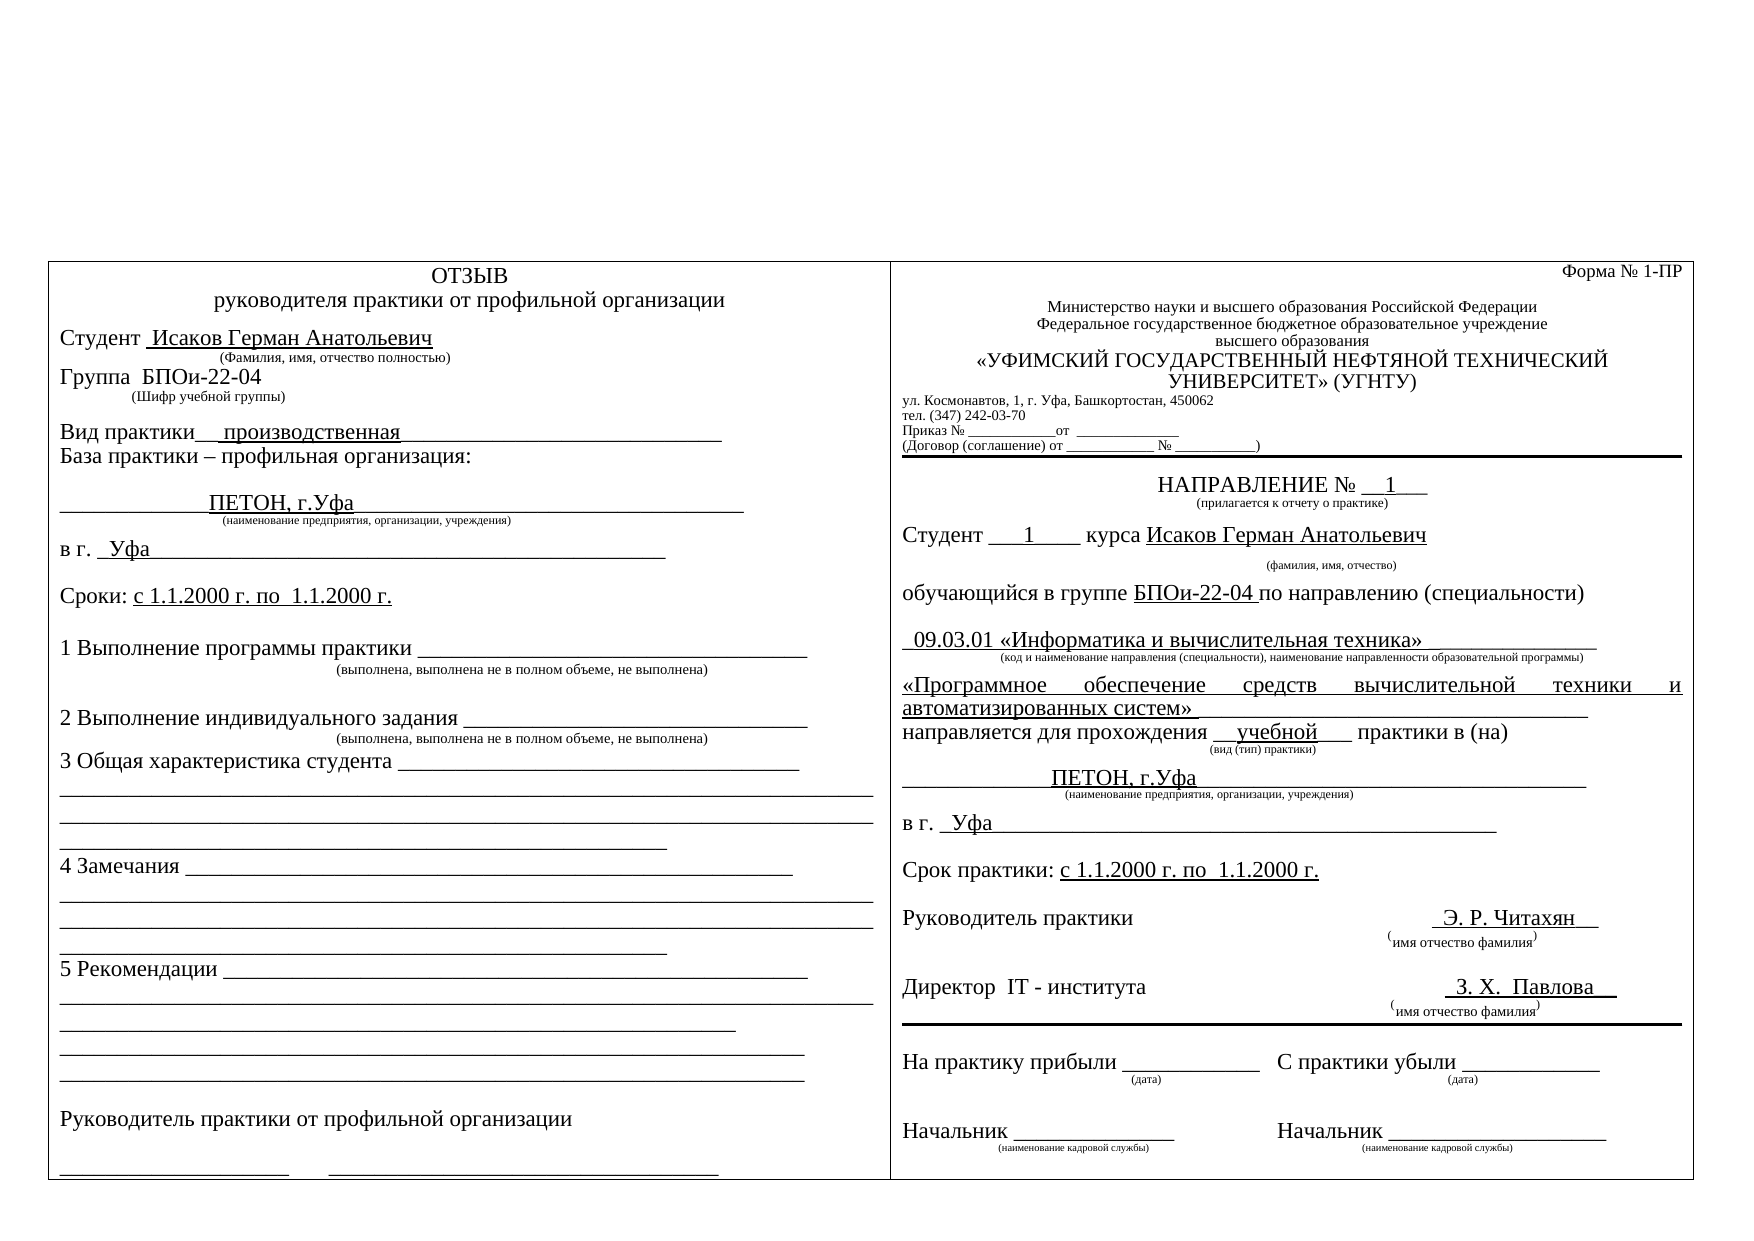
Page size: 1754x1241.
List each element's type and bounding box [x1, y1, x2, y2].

table_header [49, 262, 890, 1179]
table_header [891, 262, 1693, 1179]
